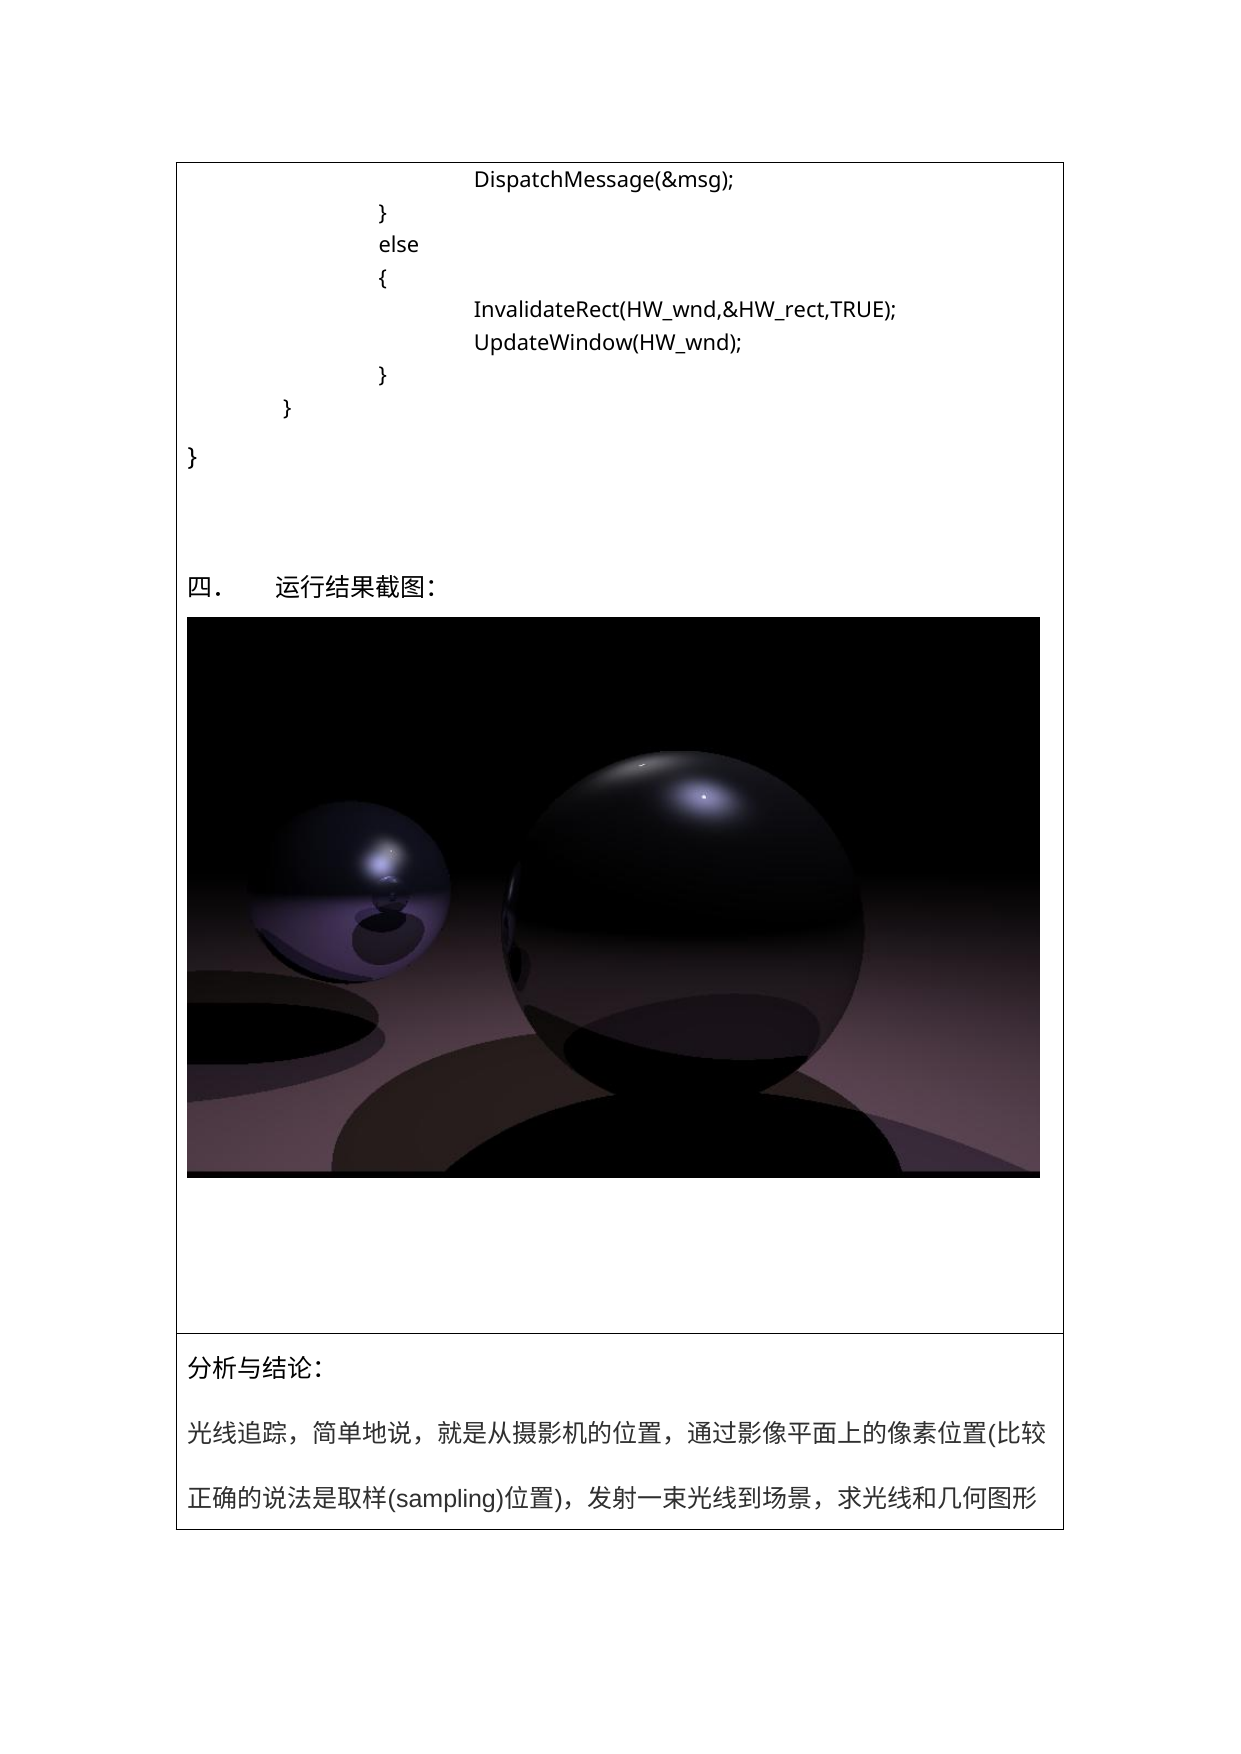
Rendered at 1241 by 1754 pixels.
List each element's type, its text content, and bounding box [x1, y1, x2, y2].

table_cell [177, 1334, 1063, 1529]
picture [187, 617, 1040, 1178]
